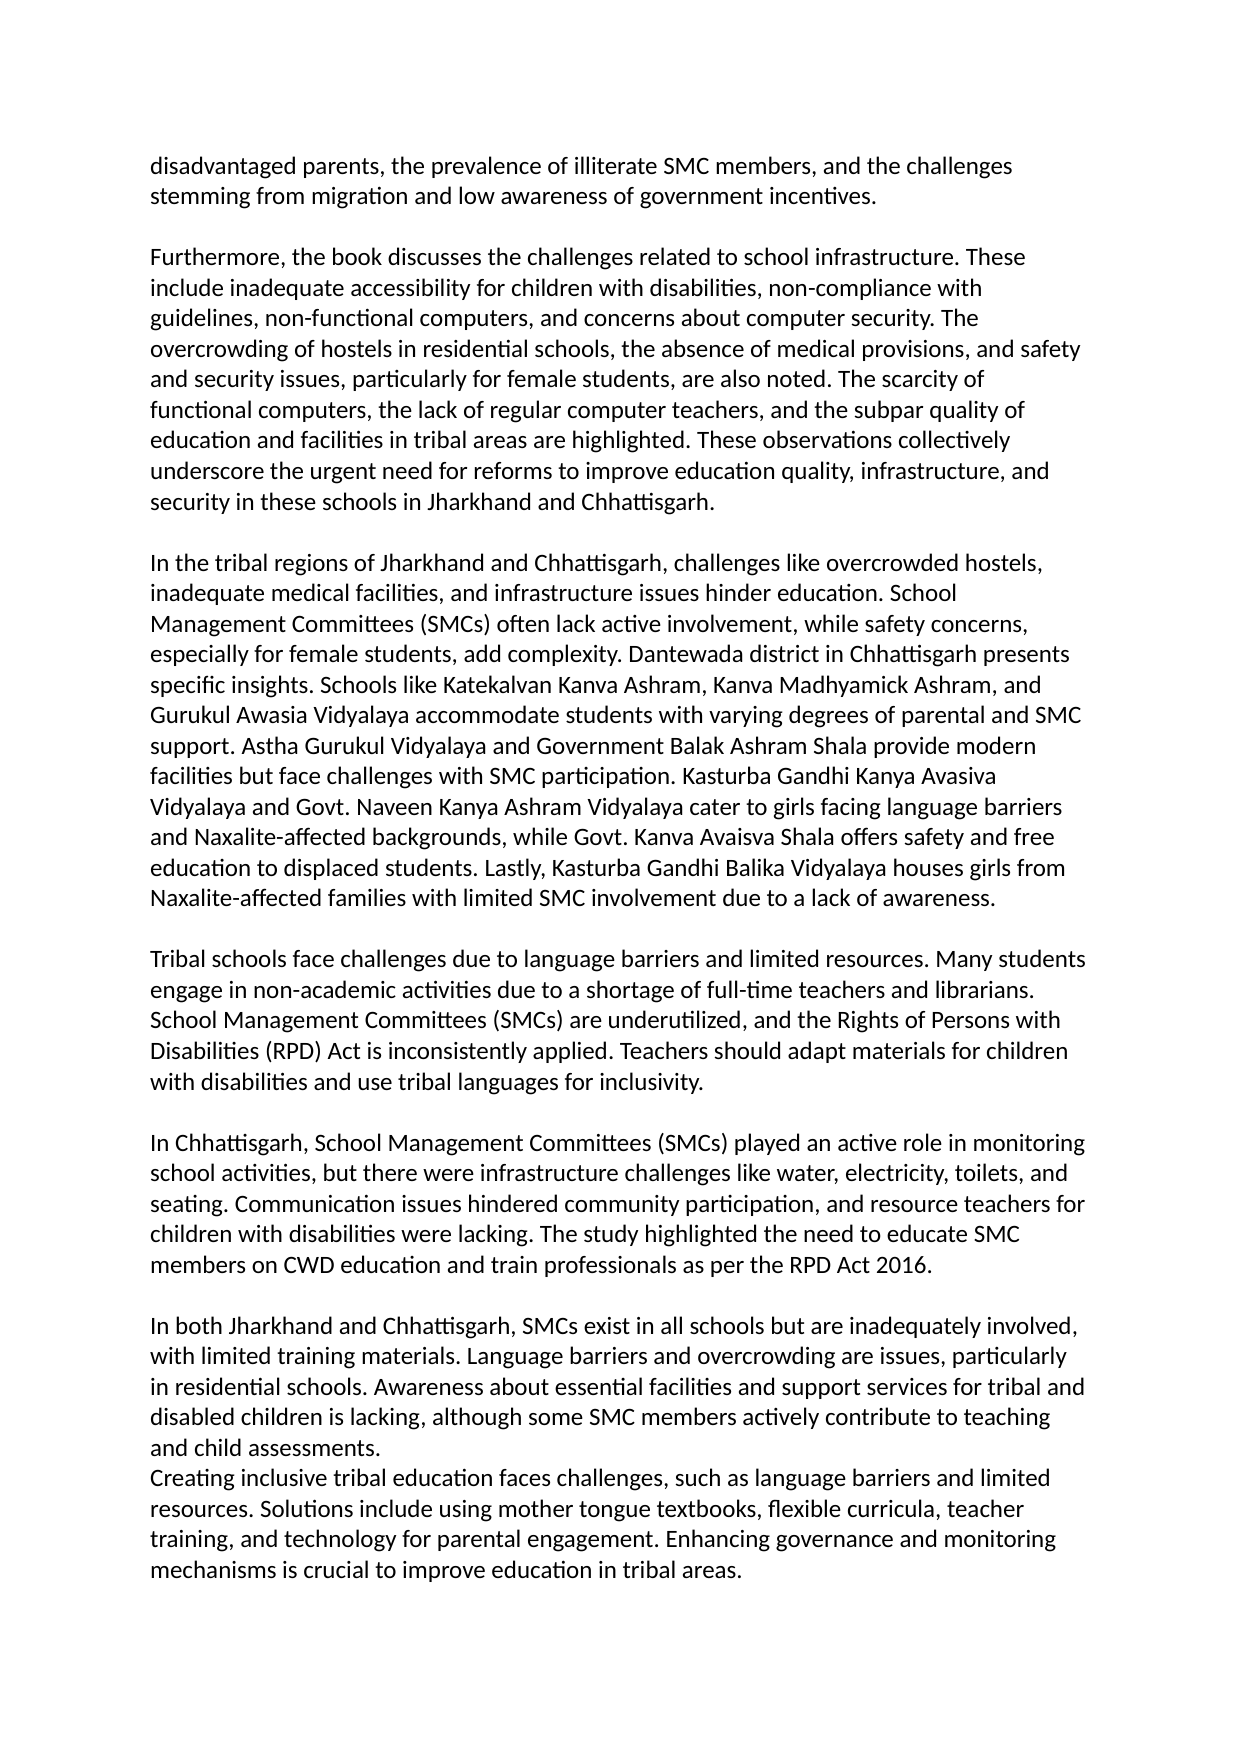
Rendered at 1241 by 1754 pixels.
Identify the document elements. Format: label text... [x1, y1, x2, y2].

text Creating inclusive tribal education faces challenges, such as language barriers and limited resources. Solutions include using mother tongue textbooks, flexible curricula, teacher training, and technology for parental engagement. Enhancing governance and monitoring mechanisms is crucial to improve education in tribal areas. [150, 1462, 1090, 1584]
text In both Jharkhand and Chhattisgarh, SMCs exist in all schools but are inadequately involved, with limited training materials. Language barriers and overcrowding are issues, particularly in residential schools. Awareness about essential facilities and support services for tribal and disabled children is lacking, although some SMC members actively contribute to teaching and child assessments. [150, 1310, 1090, 1462]
text Furthermore, the book discusses the challenges related to school infrastructure. These include inadequate accessibility for children with disabilities, non-compliance with guidelines, non-functional computers, and concerns about computer security. The overcrowding of hostels in residential schools, the absence of medical provisions, and safety and security issues, particularly for female students, are also noted. The scarcity of functional computers, the lack of regular computer teachers, and the subpar quality of education and facilities in tribal areas are highlighted. These observations collectively underscore the urgent need for reforms to improve education quality, infrastructure, and security in these schools in Jharkhand and Chhattisgarh. In the tribal regions of Jharkhand and Chhattisgarh, challenges like overcrowded hostels, inadequate medical facilities, and infrastructure issues hinder education. School Management Committees (SMCs) often lack active involvement, while safety concerns, especially for female students, add complexity. Dantewada district in Chhattisgarh presents specific insights. Schools like Katekalvan Kanva Ashram, Kanva Madhyamick Ashram, and Gurukul Awasia Vidyalaya accommodate students with varying degrees of parental and SMC support. Astha Gurukul Vidyalaya and Government Balak Ashram Shala provide modern facilities but face challenges with SMC participation. Kasturba Gandhi Kanya Avasiva Vidyalaya and Govt. Naveen Kanya Ashram Vidyalaya cater to girls facing language barriers and Naxalite-affected backgrounds, while Govt. Kanva Avaisva Shala offers safety and free education to displaced students. Lastly, Kasturba Gandhi Balika Vidyalaya houses girls from Naxalite-affected families with limited SMC involvement due to a lack of awareness. [150, 242, 1090, 913]
text Tribal schools face challenges due to language barriers and limited resources. Many students engage in non-academic activities due to a shortage of full-time teachers and librarians. School Management Committees (SMCs) are underutilized, and the Rights of Persons with Disabilities (RPD) Act is inconsistently applied. Teachers should adapt materials for children with disabilities and use tribal languages for inclusivity. In Chhattisgarh, School Management Committees (SMCs) played an active role in monitoring school activities, but there were infrastructure challenges like water, electricity, toilets, and seating. Communication issues hindered community participation, and resource teachers for children with disabilities were lacking. The study highlighted the need to educate SMC members on CWD education and train professionals as per the RPD Act 2016. [150, 943, 1090, 1279]
